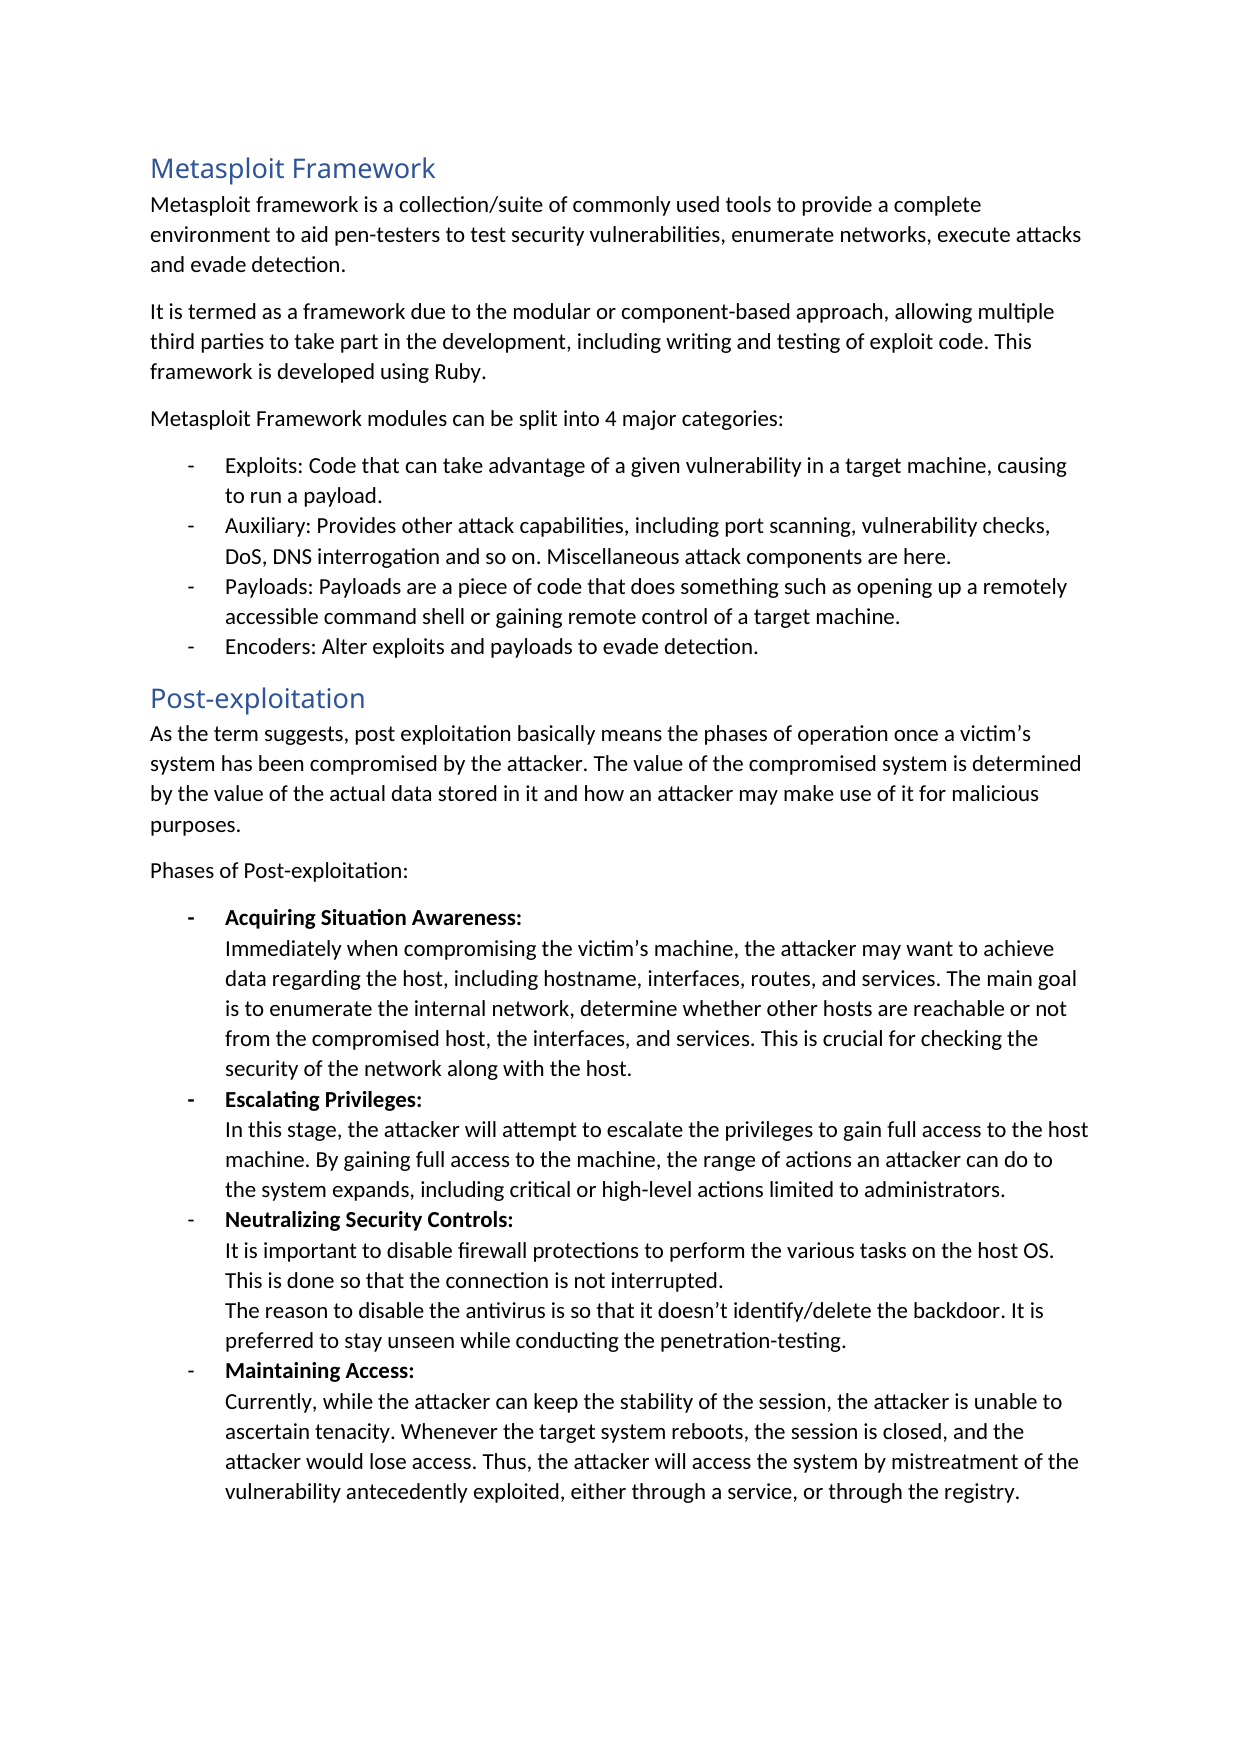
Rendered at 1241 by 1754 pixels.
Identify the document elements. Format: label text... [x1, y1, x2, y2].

list Maintaining Access: [187, 1357, 1090, 1385]
list Neutralizing Security Controls: [187, 1206, 1090, 1234]
text Metasploit Framework modules can be split into 4 major categories: [150, 404, 1090, 432]
text It is termed as a framework due to the modular or component-based approach, allowing multiple third parties to take part in the development, including writing and testing of exploit code. This framework is developed using Ruby. [150, 297, 1090, 386]
subtitle Metasploit Framework [150, 150, 1090, 187]
list Currently, while the attacker can keep the stability of the session, the attacker is unable to ascertain tenacity. Whenever the target system reboots, the session is closed, and the attacker would lose access. Thus, the attacker will access the system by mistreatment of the vulnerability antecedently exploited, either through a service, or through the registry. [225, 1387, 1090, 1506]
list Acquiring Situation Awareness: [187, 903, 1090, 932]
list Auxiliary: Provides other attack capabilities, including port scanning, vulnerability checks, DoS, DNS interrogation and so on. Miscellaneous attack components are here. [187, 512, 1090, 570]
text Phases of Post-exploitation: [150, 857, 1090, 885]
text Metasploit framework is a collection/suite of commonly used tools to provide a complete environment to aid pen-testers to test security vulnerabilities, enumerate networks, execute attacks and evade detection. [150, 190, 1090, 278]
list Payloads: Payloads are a piece of code that does something such as opening up a remotely accessible command shell or gaining remote control of a target machine. [187, 572, 1090, 630]
list Exploits: Code that can take advantage of a given vulnerability in a target machine, causing to run a payload. [187, 451, 1090, 509]
list It is important to disable firewall protections to perform the various tasks on the host OS. This is done so that the connection is not interrupted. [225, 1236, 1090, 1294]
list In this stage, the attacker will attempt to escalate the privileges to gain full access to the host machine. By gaining full access to the machine, the range of actions an attacker can do to the system expands, including critical or high-level actions limited to administrators. [225, 1115, 1090, 1203]
subtitle Post-exploitation [150, 679, 1090, 716]
list Escalating Privileges: [187, 1085, 1090, 1113]
list Encoders: Alter exploits and payloads to evade detection. [187, 632, 1090, 661]
list The reason to disable the antivirus is so that it doesn’t identify/delete the backdoor. It is preferred to stay unseen while conducting the penetration-testing. [225, 1296, 1090, 1354]
list Immediately when compromising the victim’s machine, the attacker may want to achieve data regarding the host, including hostname, interfaces, routes, and services. The main goal is to enumerate the internal network, determine whether other hosts are reachable or not from the compromised host, the interfaces, and services. This is crucial for checking the security of the network along with the host. [225, 934, 1090, 1083]
text As the term suggests, post exploitation basically means the phases of operation once a victim’s system has been compromised by the attacker. The value of the compromised system is determined by the value of the actual data stored in it and how an attacker may make use of it for malicious purposes. [150, 719, 1090, 838]
